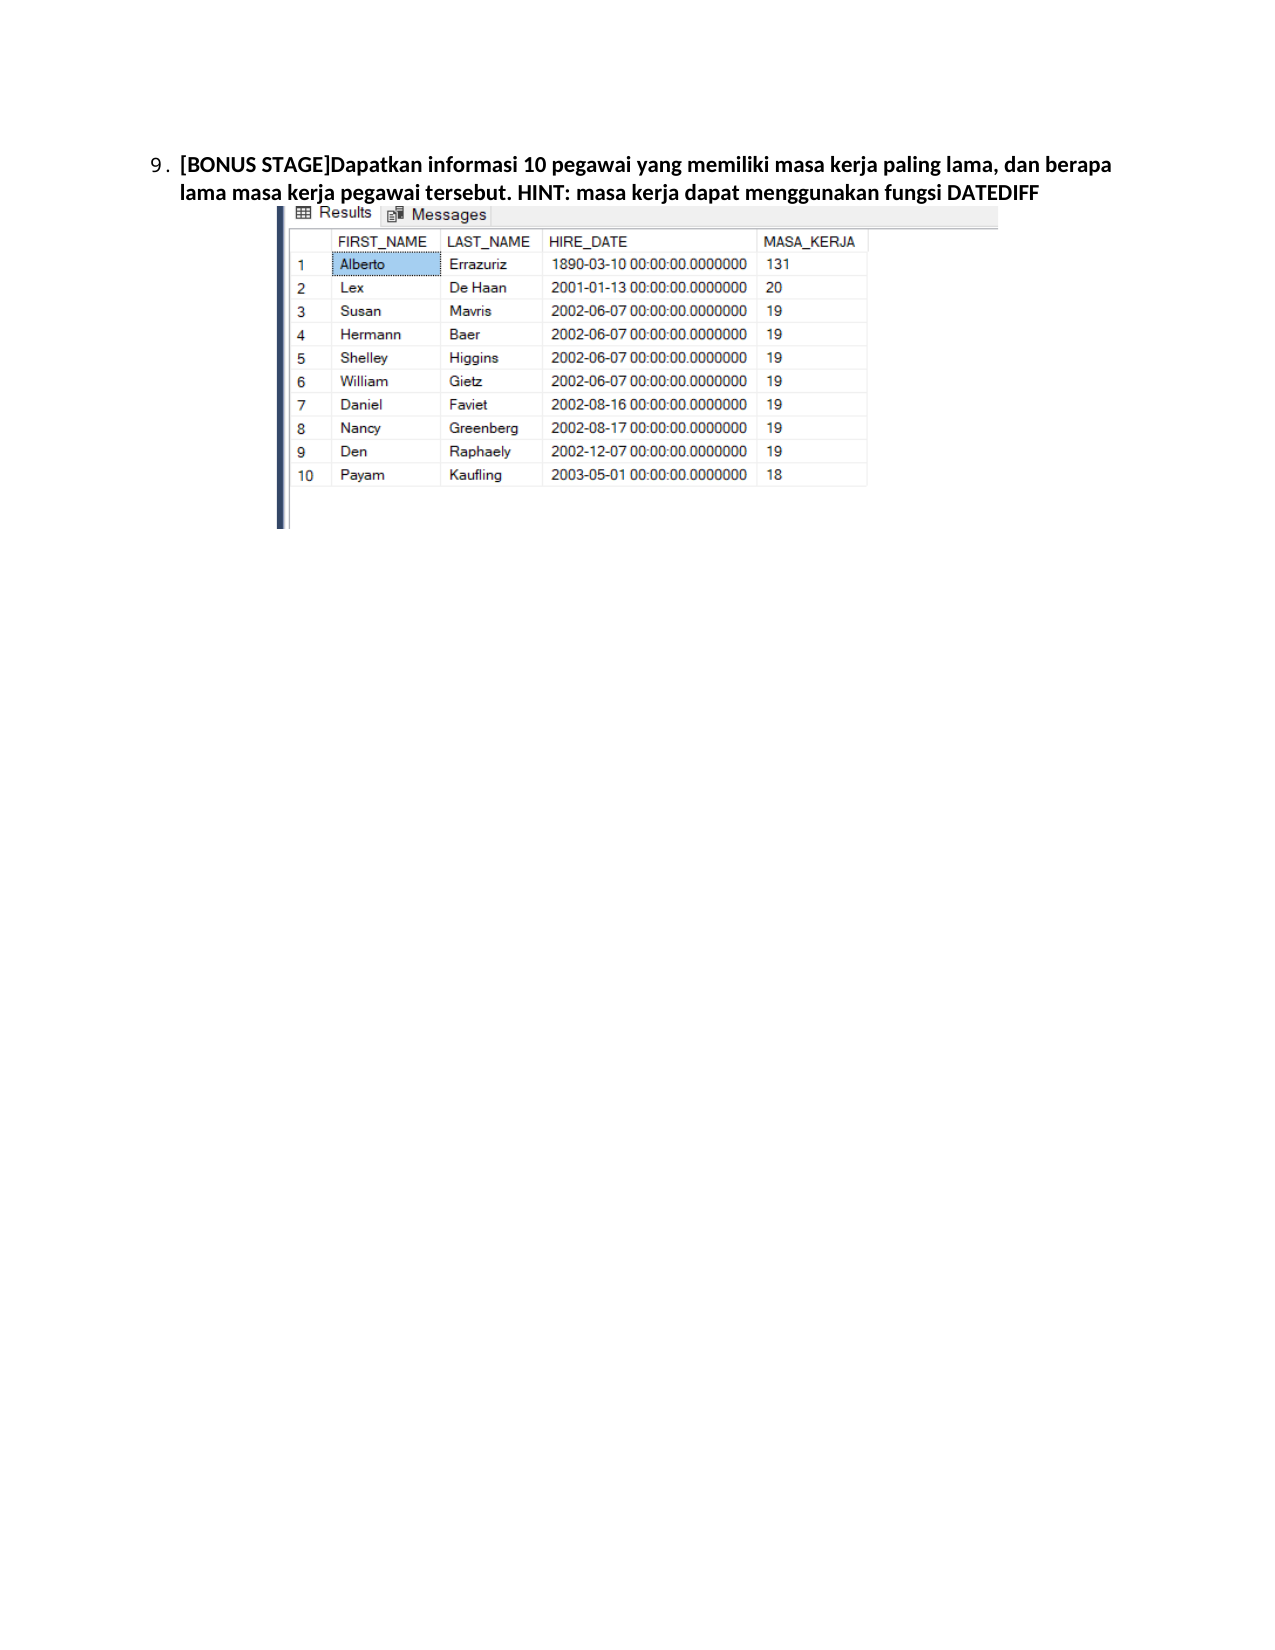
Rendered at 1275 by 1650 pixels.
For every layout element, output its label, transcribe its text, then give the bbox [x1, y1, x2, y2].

picture [276, 206, 999, 529]
list [BONUS STAGE]Dapatkan informasi 10 pegawai yang memiliki masa kerja paling lama, dan berapa lama masa kerja pegawai tersebut. HINT: masa kerja dapat menggunakan fungsi DATEDIFF [150, 150, 1125, 206]
